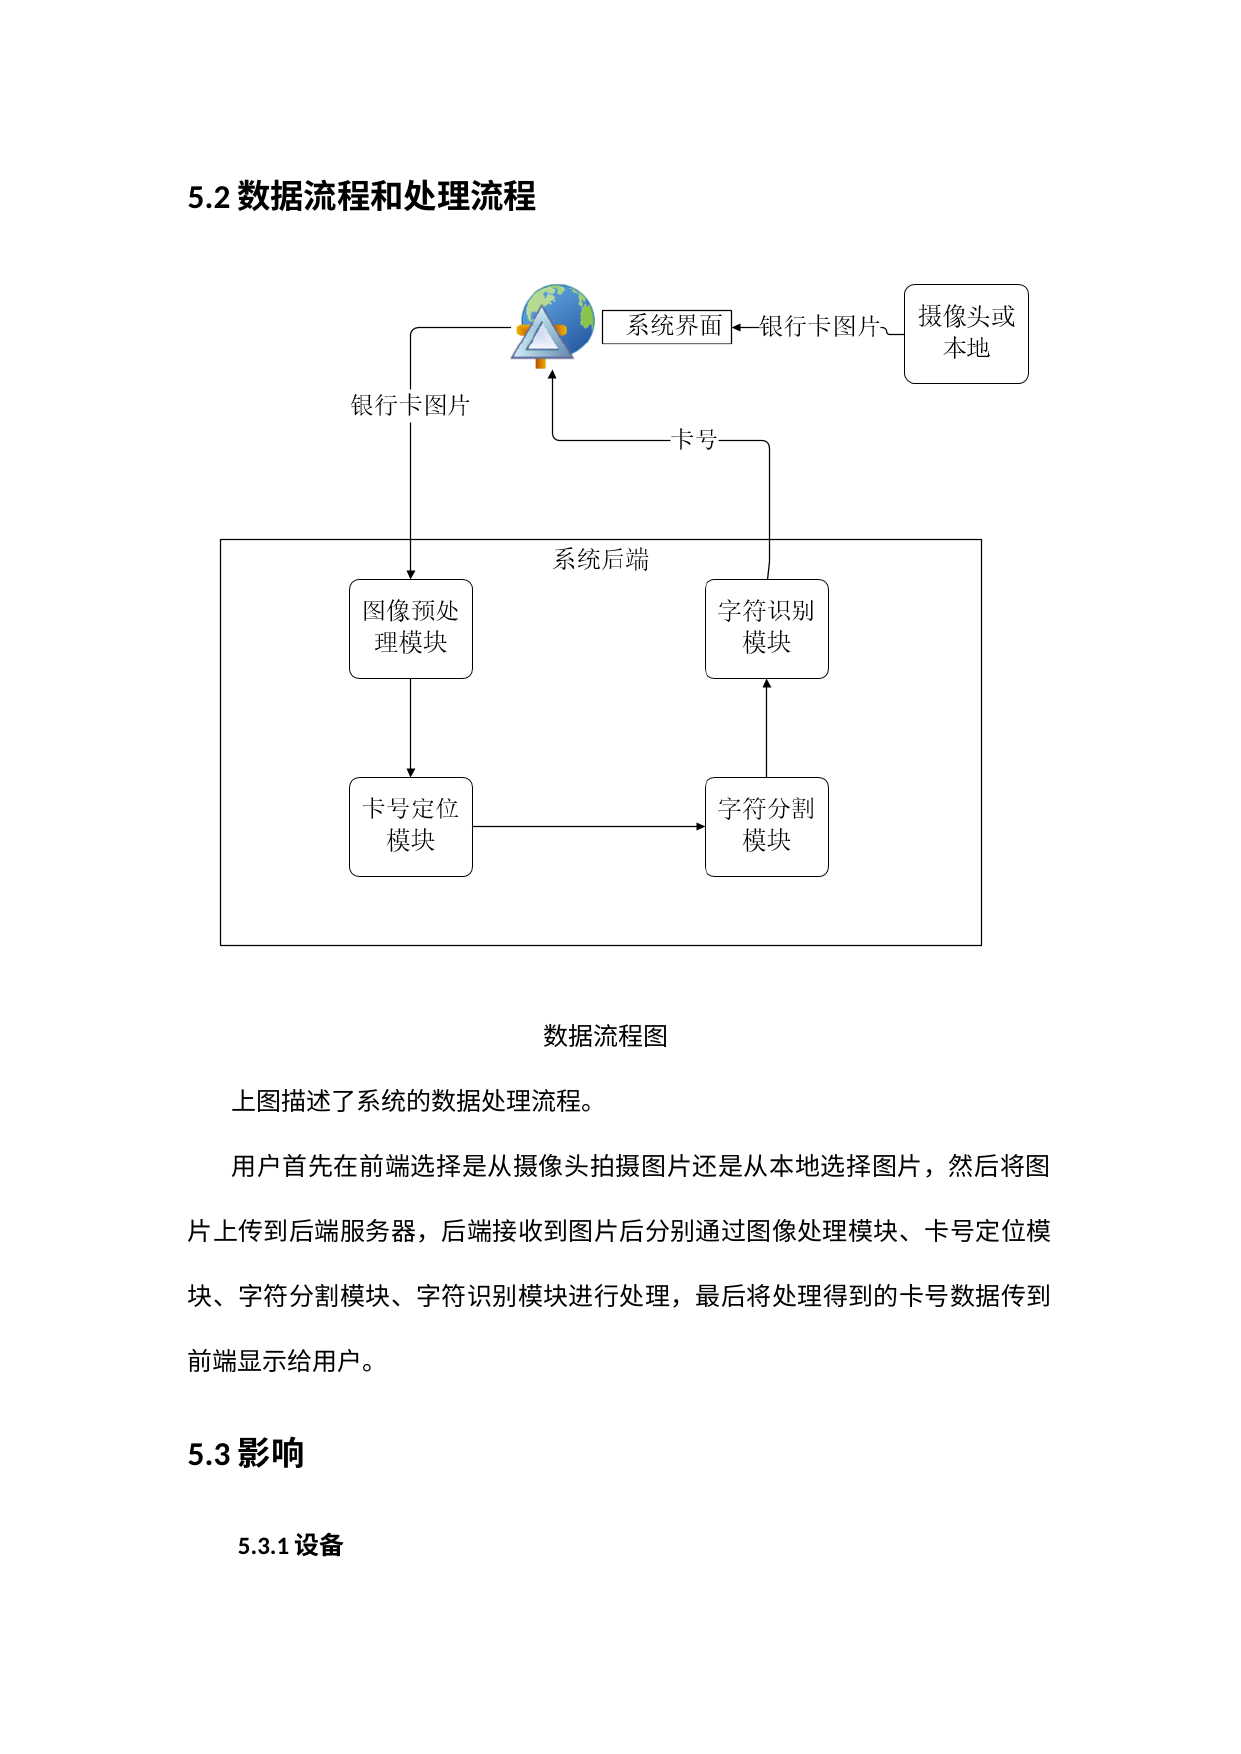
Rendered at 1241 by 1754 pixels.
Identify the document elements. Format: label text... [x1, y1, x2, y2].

picture [188, 254, 1053, 981]
text 5.3.1设备 [187, 1511, 1053, 1576]
text 用户首先在前端选择是从摄像头拍摄图片还是从本地选择图片，然后将图片上传到后端服务器，后端接收到图片后分别通过图像处理模块、卡号定位模块、字符分割模块、字符识别模块进行处理，最后将处理得到的卡号数据传到前端显示给用户。 [187, 1132, 1053, 1392]
text 上图描述了系统的数据处理流程。 [187, 1067, 1053, 1132]
subtitle 5.2数据流程和处理流程 [187, 162, 1053, 227]
text 数据流程图 [275, 1002, 1053, 1067]
subtitle 5.3 影响 [187, 1419, 1053, 1484]
